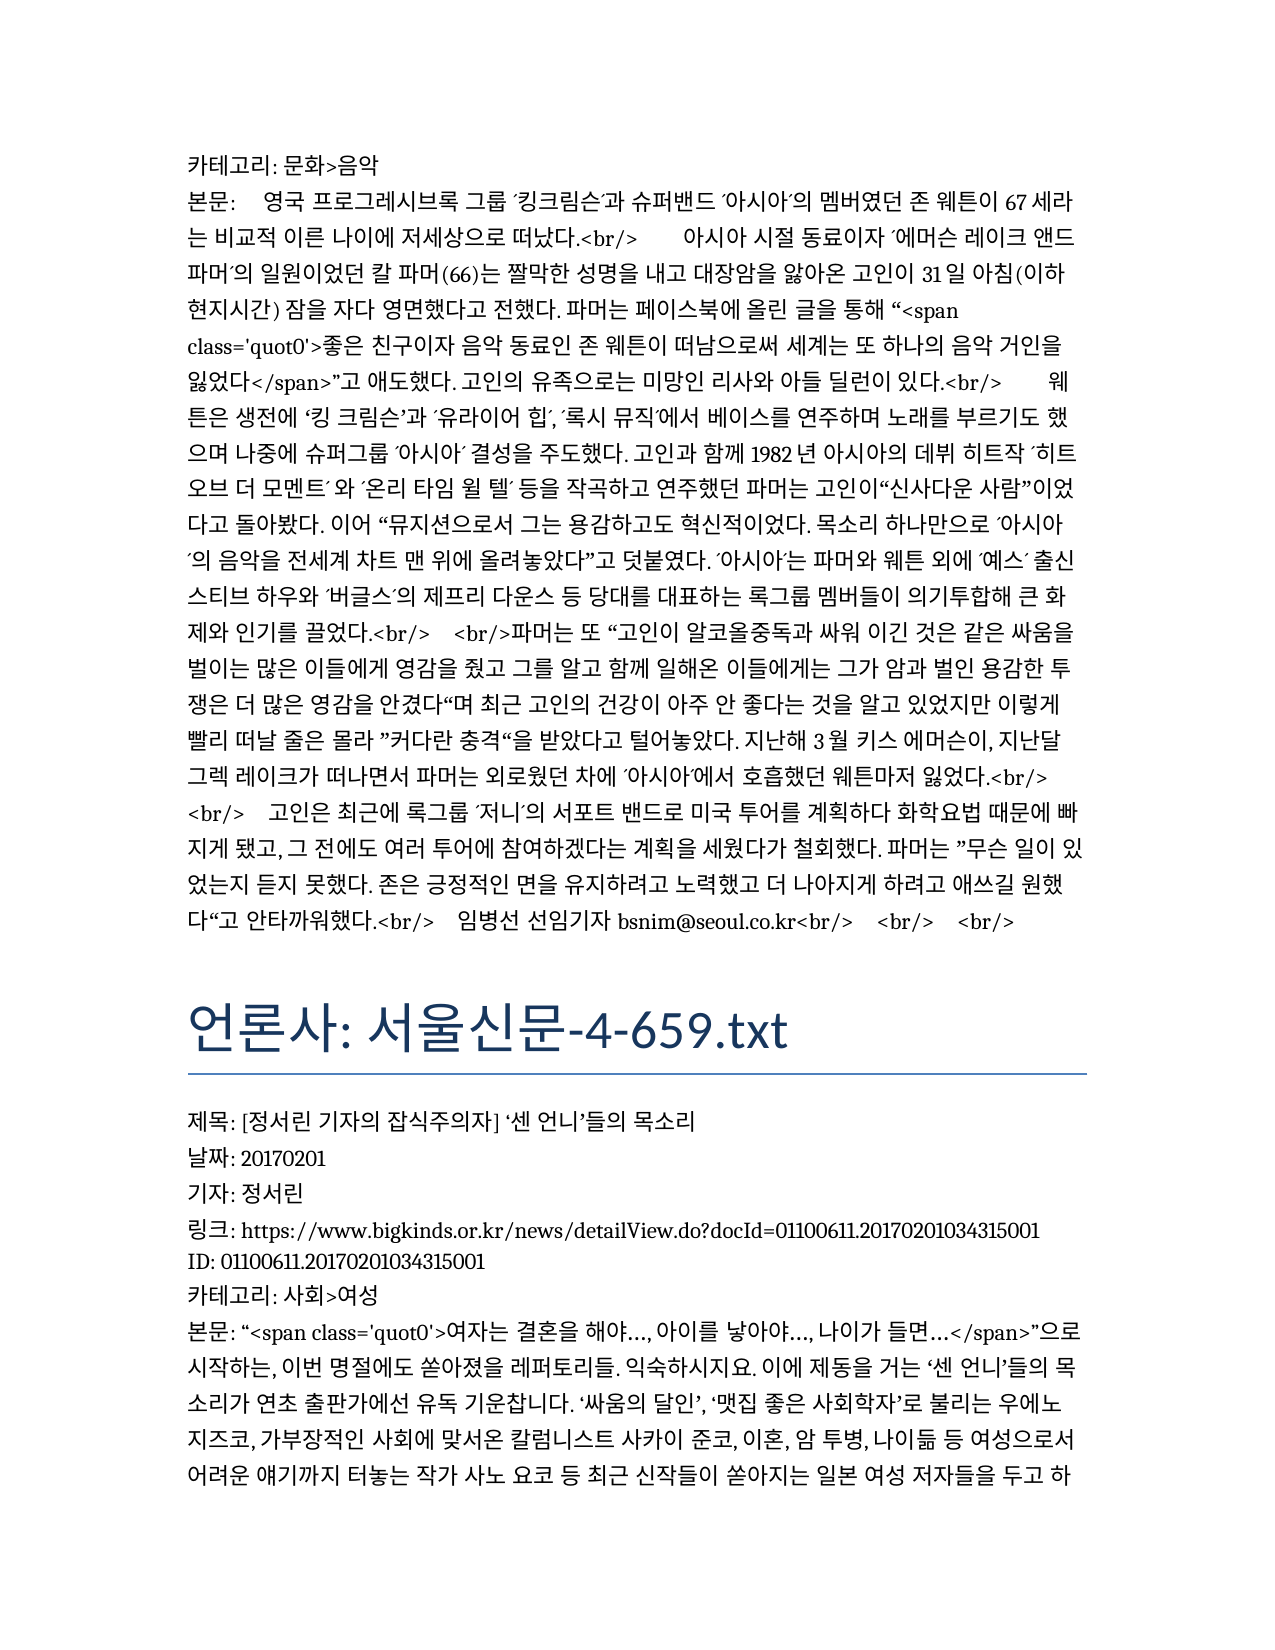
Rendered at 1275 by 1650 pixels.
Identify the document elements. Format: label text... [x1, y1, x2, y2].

title 언론사: 서울신문-4-659.txt [187, 991, 1087, 1075]
